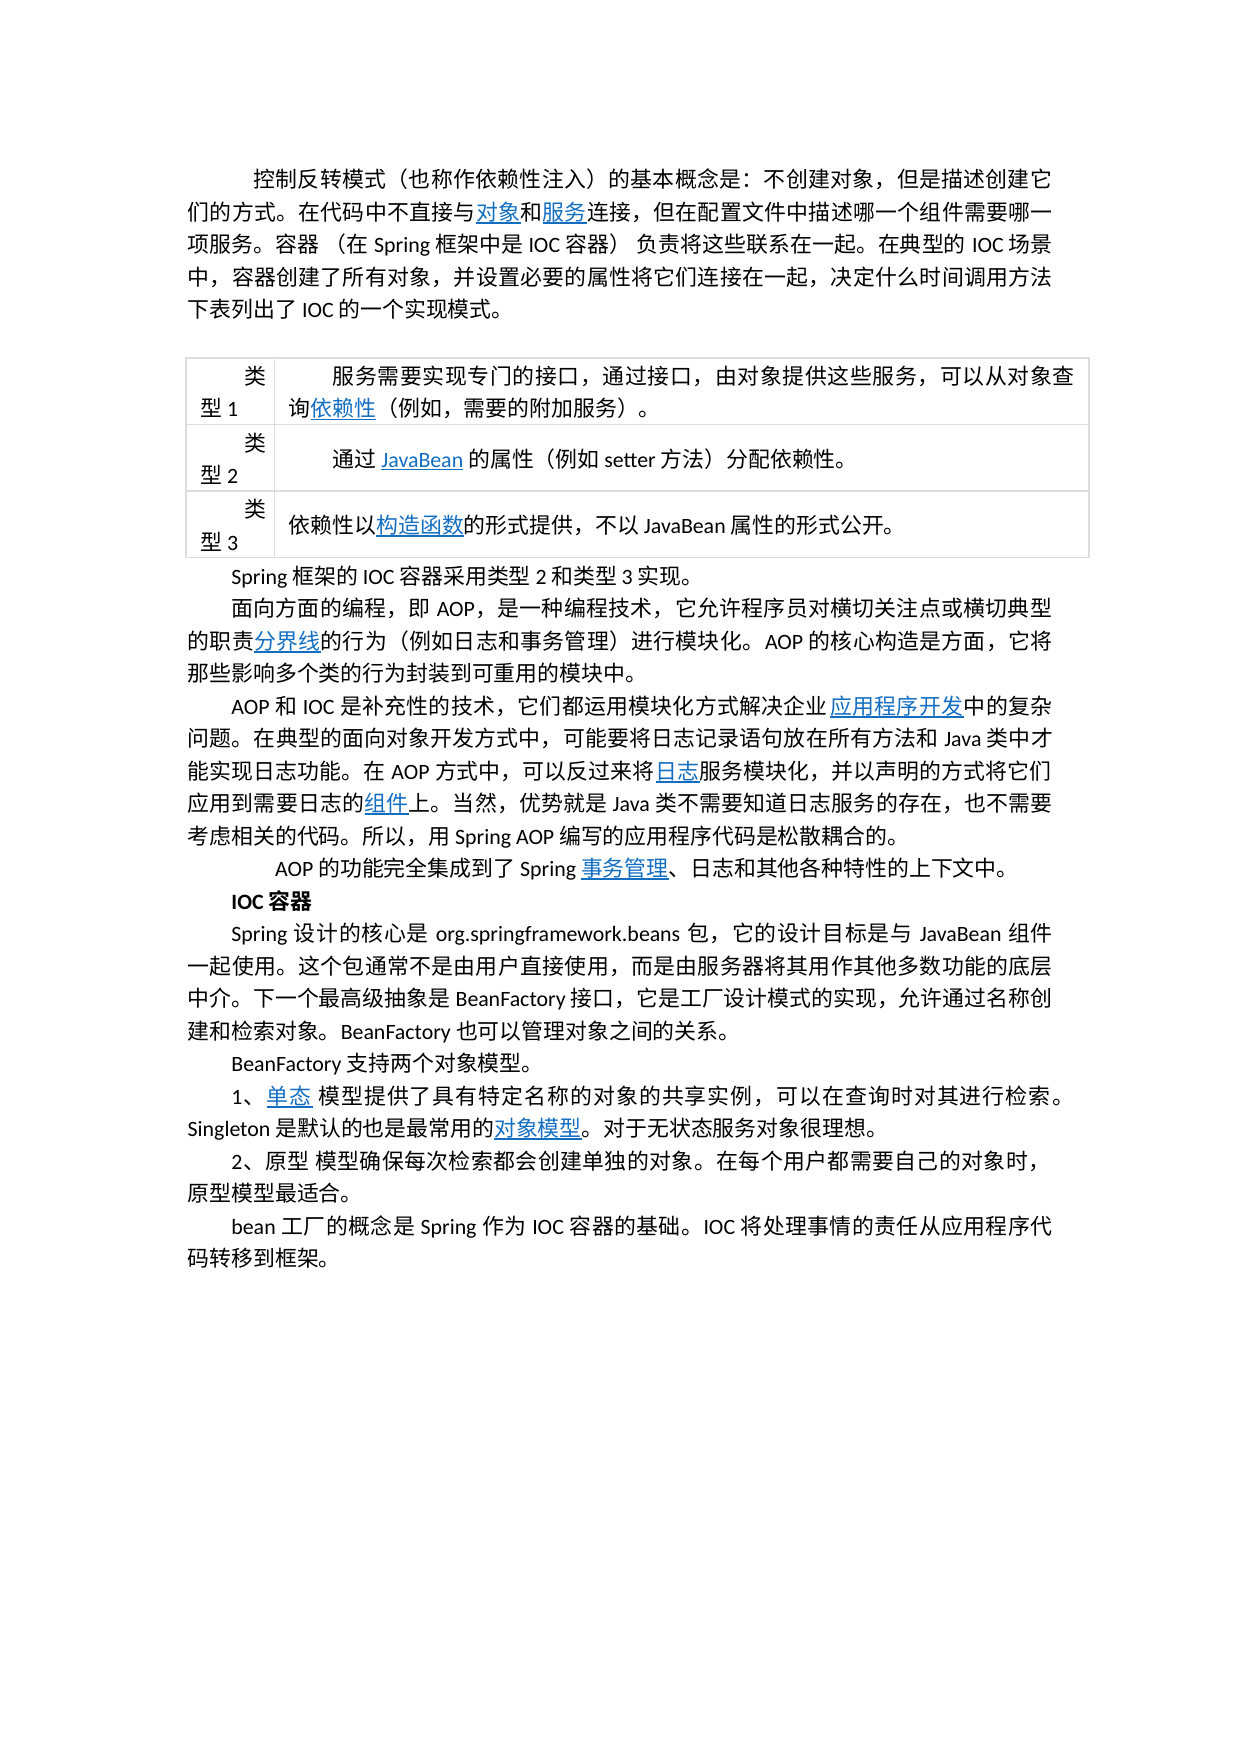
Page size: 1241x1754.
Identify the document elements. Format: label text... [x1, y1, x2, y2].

text 1、单态 模型提供了具有特定名称的对象的共享实例，可以在查询时对其进行检索。Singleton 是默认的也是最常用的对象模型。对于无状态服务对象很理想。 [187, 1078, 1053, 1143]
table_cell 类型 3 [187, 492, 274, 557]
text BeanFactory 支持两个对象模型。 [187, 1046, 1053, 1078]
text Spring 设计的核心是 org.springframework.beans 包，它的设计目标是与 JavaBean 组件一起使用。这个包通常不是由用户直接使用，而是由服务器将其用作其他多数功能的底层中介。下一个最高级抽象是 BeanFactory 接口，它是工厂设计模式的实现，允许通过名称创建和检索对象。BeanFactory 也可以管理对象之间的关系。 [187, 916, 1053, 1046]
text 控制反转模式（也称作依赖性注入）的基本概念是：不创建对象，但是描述创建它们的方式。在代码中不直接与对象和服务连接，但在配置文件中描述哪一个组件需要哪一项服务。容器 （在 Spring 框架中是 IOC 容器） 负责将这些联系在一起。在典型的 IOC 场景中，容器创建了所有对象，并设置必要的属性将它们连接在一起，决定什么时间调用方法。下表列出了 IOC 的一个实现模式。 [187, 162, 1053, 324]
table_cell 依赖性以构造函数的形式提供，不以 JavaBean 属性的形式公开。 [275, 492, 1088, 557]
text IOC容器 [187, 883, 1053, 916]
table_header 类型 1 [187, 359, 274, 423]
table_cell 类型 2 [187, 425, 274, 490]
text 面向方面的编程，即 AOP，是一种编程技术，它允许程序员对横切关注点或横切典型的职责分界线的行为（例如日志和事务管理）进行模块化。AOP 的核心构造是方面，它将那些影响多个类的行为封装到可重用的模块中。 [187, 591, 1053, 688]
text Spring 框架的 IOC 容器采用类型 2 和类型3 实现。 [187, 558, 1053, 591]
text AOP 的功能完全集成到了 Spring 事务管理、日志和其他各种特性的上下文中。 [187, 851, 1053, 883]
text bean 工厂的概念是 Spring 作为 IOC 容器的基础。IOC 将处理事情的责任从应用程序代码转移到框架。 [187, 1208, 1053, 1273]
table_header 服务需要实现专门的接口，通过接口，由对象提供这些服务，可以从对象查询依赖性（例如，需要的附加服务）。 [275, 359, 1088, 423]
table_cell 通过 JavaBean 的属性（例如 setter 方法）分配依赖性。 [275, 425, 1088, 490]
text 2、原型 模型确保每次检索都会创建单独的对象。在每个用户都需要自己的对象时，原型模型最适合。 [187, 1143, 1053, 1208]
text AOP 和 IOC 是补充性的技术，它们都运用模块化方式解决企业应用程序开发中的复杂问题。在典型的面向对象开发方式中，可能要将日志记录语句放在所有方法和 Java 类中才能实现日志功能。在 AOP 方式中，可以反过来将日志服务模块化，并以声明的方式将它们应用到需要日志的组件上。当然，优势就是 Java 类不需要知道日志服务的存在，也不需要考虑相关的代码。所以，用 Spring AOP 编写的应用程序代码是松散耦合的。 [187, 688, 1053, 851]
